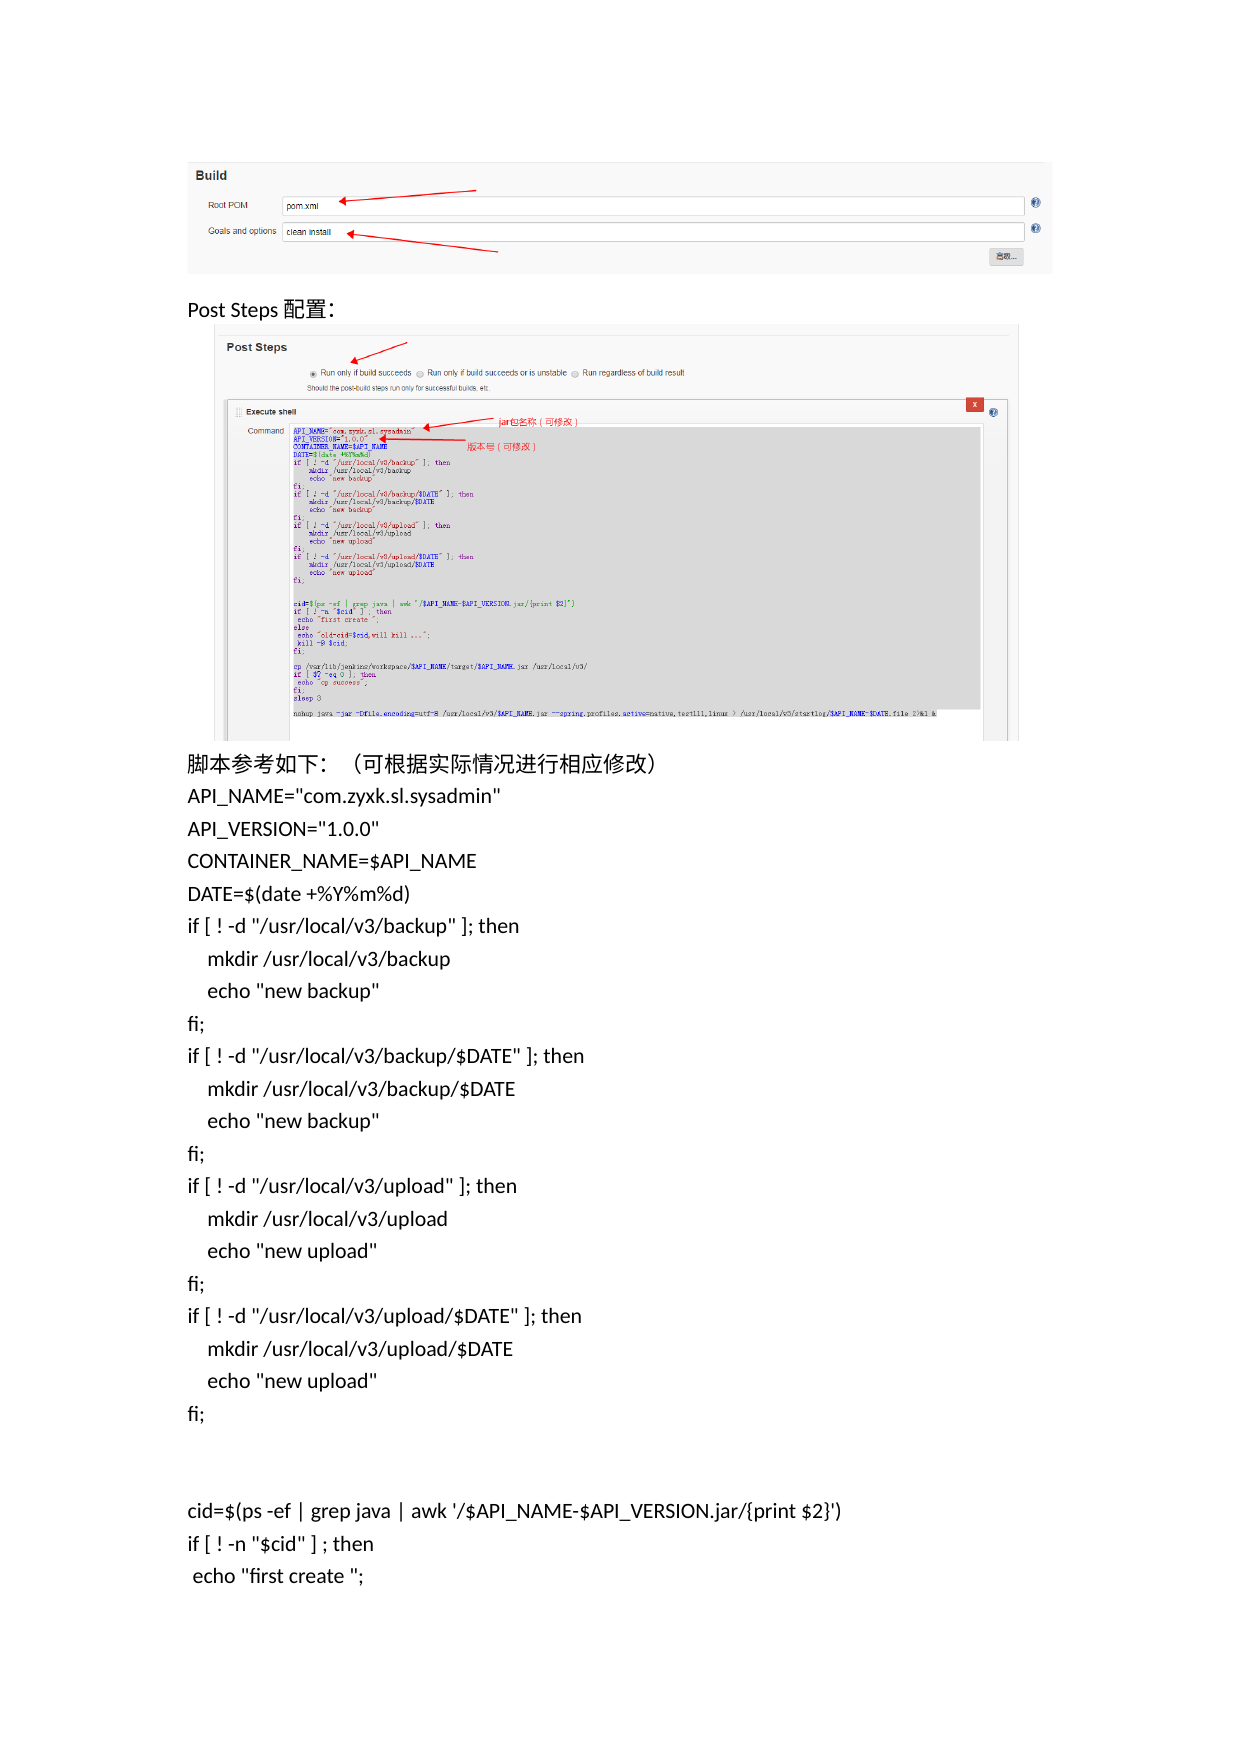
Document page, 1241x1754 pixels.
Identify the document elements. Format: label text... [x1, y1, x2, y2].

text echo "new backup" [187, 1104, 1053, 1137]
text if [ ! -n "$cid" ] ; then [187, 1527, 1053, 1559]
text fi; [187, 1007, 1053, 1039]
text mkdir /usr/local/v3/upload [187, 1202, 1053, 1234]
text mkdir /usr/local/v3/backup/$DATE [187, 1072, 1053, 1104]
text mkdir /usr/local/v3/backup [187, 942, 1053, 974]
text API_VERSION="1.0.0" [187, 812, 1053, 844]
text if [ ! -d "/usr/local/v3/upload" ]; then [187, 1169, 1053, 1202]
text echo "new upload" [187, 1234, 1053, 1267]
text CONTAINER_NAME=$API_NAME [187, 844, 1053, 877]
text echo "new backup" [187, 974, 1053, 1007]
picture [187, 324, 1053, 741]
text API_NAME="com.zyxk.sl.sysadmin" [187, 779, 1053, 812]
text echo "new upload" [187, 1364, 1053, 1397]
text fi; [187, 1267, 1053, 1299]
text mkdir /usr/local/v3/upload/$DATE [187, 1332, 1053, 1364]
text 脚本参考如下：（可根据实际情况进行相应修改） [187, 747, 1053, 779]
text if [ ! -d "/usr/local/v3/upload/$DATE" ]; then [187, 1299, 1053, 1332]
text fi; [187, 1137, 1053, 1169]
text if [ ! -d "/usr/local/v3/backup" ]; then [187, 909, 1053, 942]
text cid=$(ps -ef | grep java | awk '/$API_NAME-$API_VERSION.jar/{print $2}') [187, 1494, 1053, 1527]
picture [187, 162, 1053, 274]
text Post Steps配置： [187, 292, 1053, 324]
text DATE=$(date +%Y%m%d) [187, 877, 1053, 909]
text if [ ! -d "/usr/local/v3/backup/$DATE" ]; then [187, 1039, 1053, 1072]
text fi; [187, 1397, 1053, 1429]
text echo "first create "; [187, 1559, 1053, 1592]
